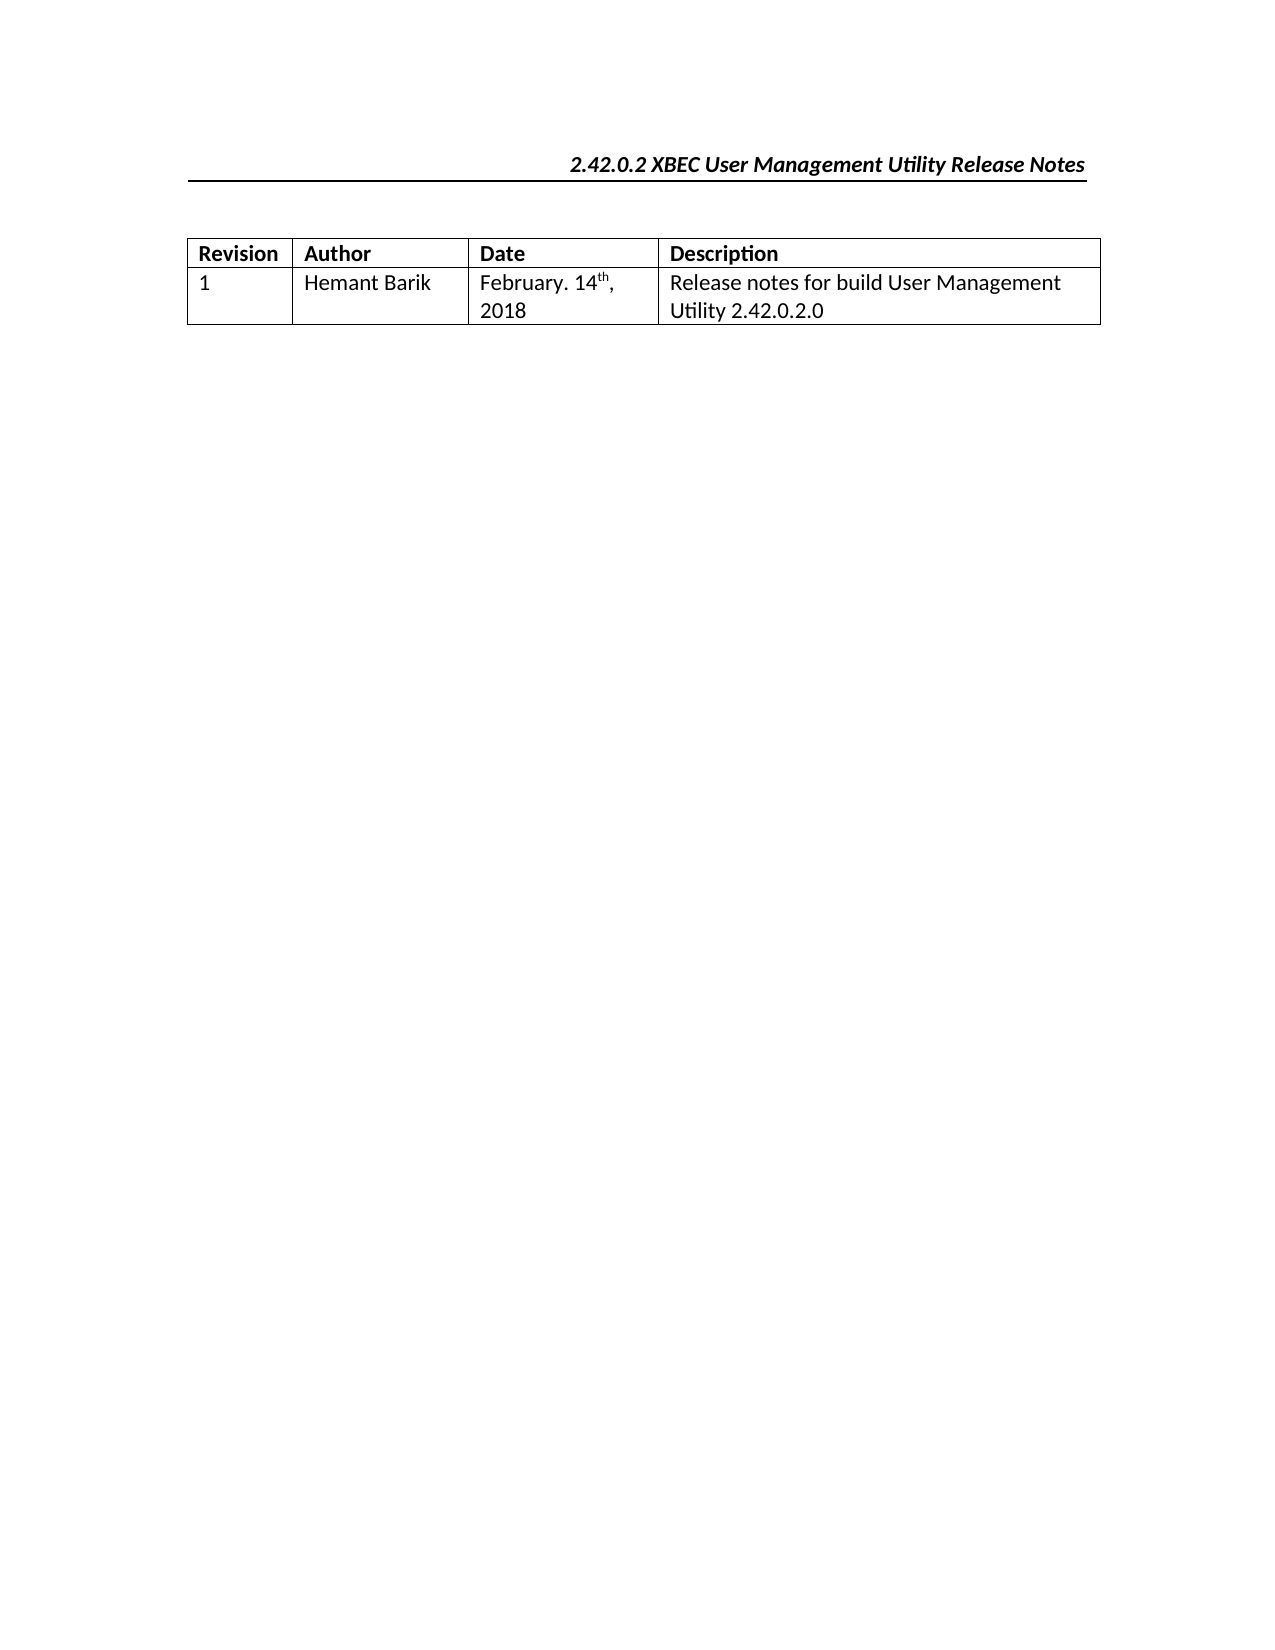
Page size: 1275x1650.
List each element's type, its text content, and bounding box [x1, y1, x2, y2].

table_header Author [293, 239, 468, 267]
table_cell Hemant Barik [293, 268, 468, 324]
table_cell February. 14th, 2018 [469, 268, 658, 324]
table_header Date [469, 239, 658, 267]
table_header Revision [188, 239, 292, 267]
text 2.42.0.2 XBEC User Management Utility Release Notes [187, 150, 1087, 182]
table_cell Release notes for build User Management Utility 2.42.0.2.0 [659, 268, 1100, 324]
table_header Description [659, 239, 1100, 267]
table_cell 1 [188, 268, 292, 324]
